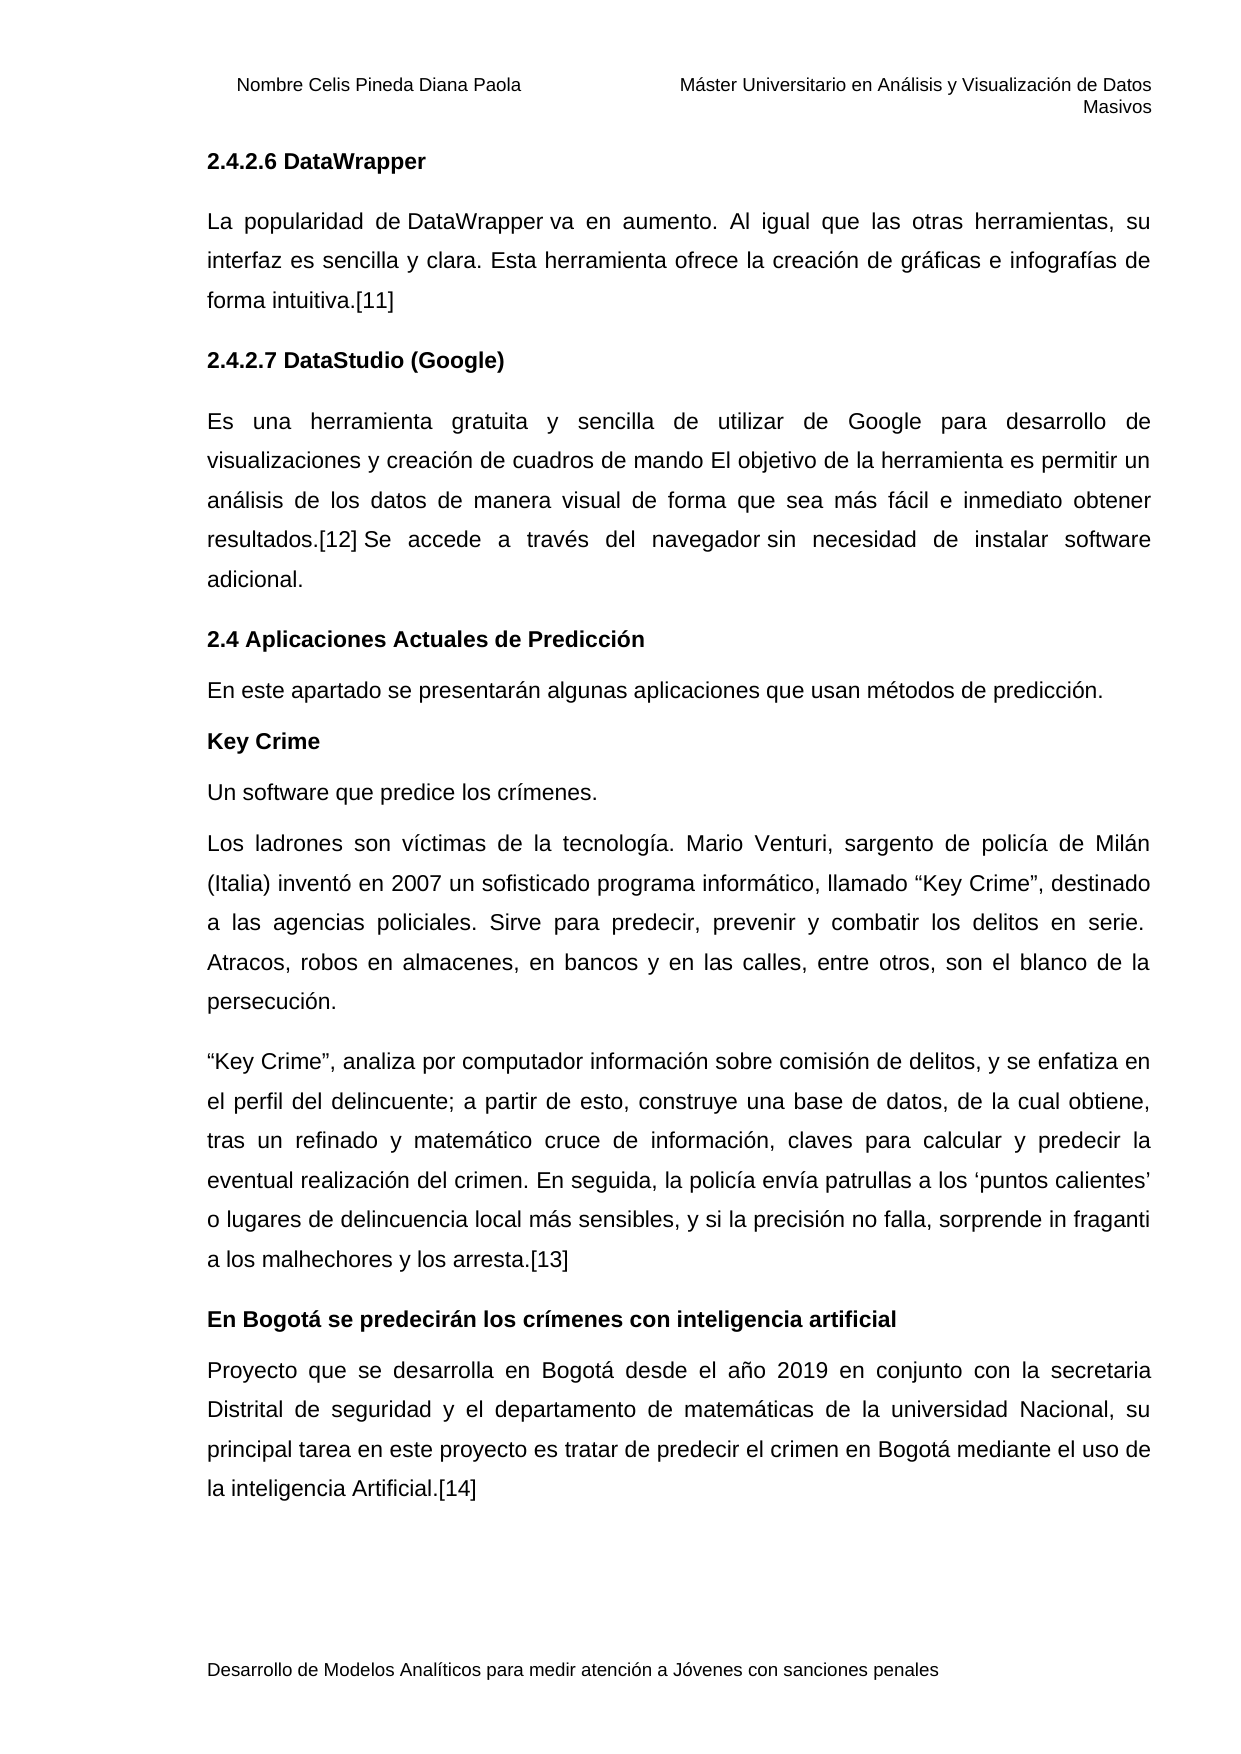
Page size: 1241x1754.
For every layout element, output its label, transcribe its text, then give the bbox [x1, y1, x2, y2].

text “Key Crime”, analiza por computador información sobre comisión de delitos, y se enfatiza en el perfil del delincuente; a partir de esto, construye una base de datos, de la cual obtiene, tras un refinado y matemático cruce de información, claves para calcular y predecir la eventual realización del crimen. En seguida, la policía envía patrullas a los ‘puntos calientes’ o lugares de delincuencia local más sensibles, y si la precisión no falla, sorprende in fraganti a los malhechores y los arresta.[13] [207, 1048, 1152, 1272]
text La popularidad de DataWrapper va en aumento. Al igual que las otras herramientas, su interfaz es sencilla y clara. Esta herramienta ofrece la creación de gráficas e infografías de forma intuitiva.[11] [207, 208, 1152, 313]
text En Bogotá se predecirán los crímenes con inteligencia artificial [207, 1306, 1152, 1332]
text Proyecto que se desarrolla en Bogotá desde el año 2019 en conjunto con la secretaria Distrital de seguridad y el departamento de matemáticas de la universidad Nacional, su principal tarea en este proyecto es tratar de predecir el crimen en Bogotá mediante el uso de la inteligencia Artificial.[14] [207, 1357, 1152, 1502]
text Los ladrones son víctimas de la tecnología. Mario Venturi, sargento de policía de Milán (Italia) inventó en 2007 un sofisticado programa informático, llamado “Key Crime”, destinado a las agencias policiales. Sirve para predecir, prevenir y combatir los delitos en serie. Atracos, robos en almacenes, en bancos y en las calles, entre otros, son el blanco de la persecución. [207, 830, 1152, 1014]
text 2.4.2.7 DataStudio (Google) [207, 347, 1152, 374]
text 2.4 Aplicaciones Actuales de Predicción [207, 626, 1152, 652]
text Es una herramienta gratuita y sencilla de utilizar de Google para desarrollo de visualizaciones y creación de cuadros de mando El objetivo de la herramienta es permitir un análisis de los datos de manera visual de forma que sea más fácil e inmediato obtener resultados.[12] Se accede a través del navegador sin necesidad de instalar software adicional. [207, 408, 1152, 592]
text En este apartado se presentarán algunas aplicaciones que usan métodos de predicción. [207, 677, 1152, 703]
text Un software que predice los crímenes. [207, 779, 1152, 805]
text Key Crime [207, 728, 1152, 754]
text 2.4.2.6 DataWrapper [207, 148, 1152, 174]
